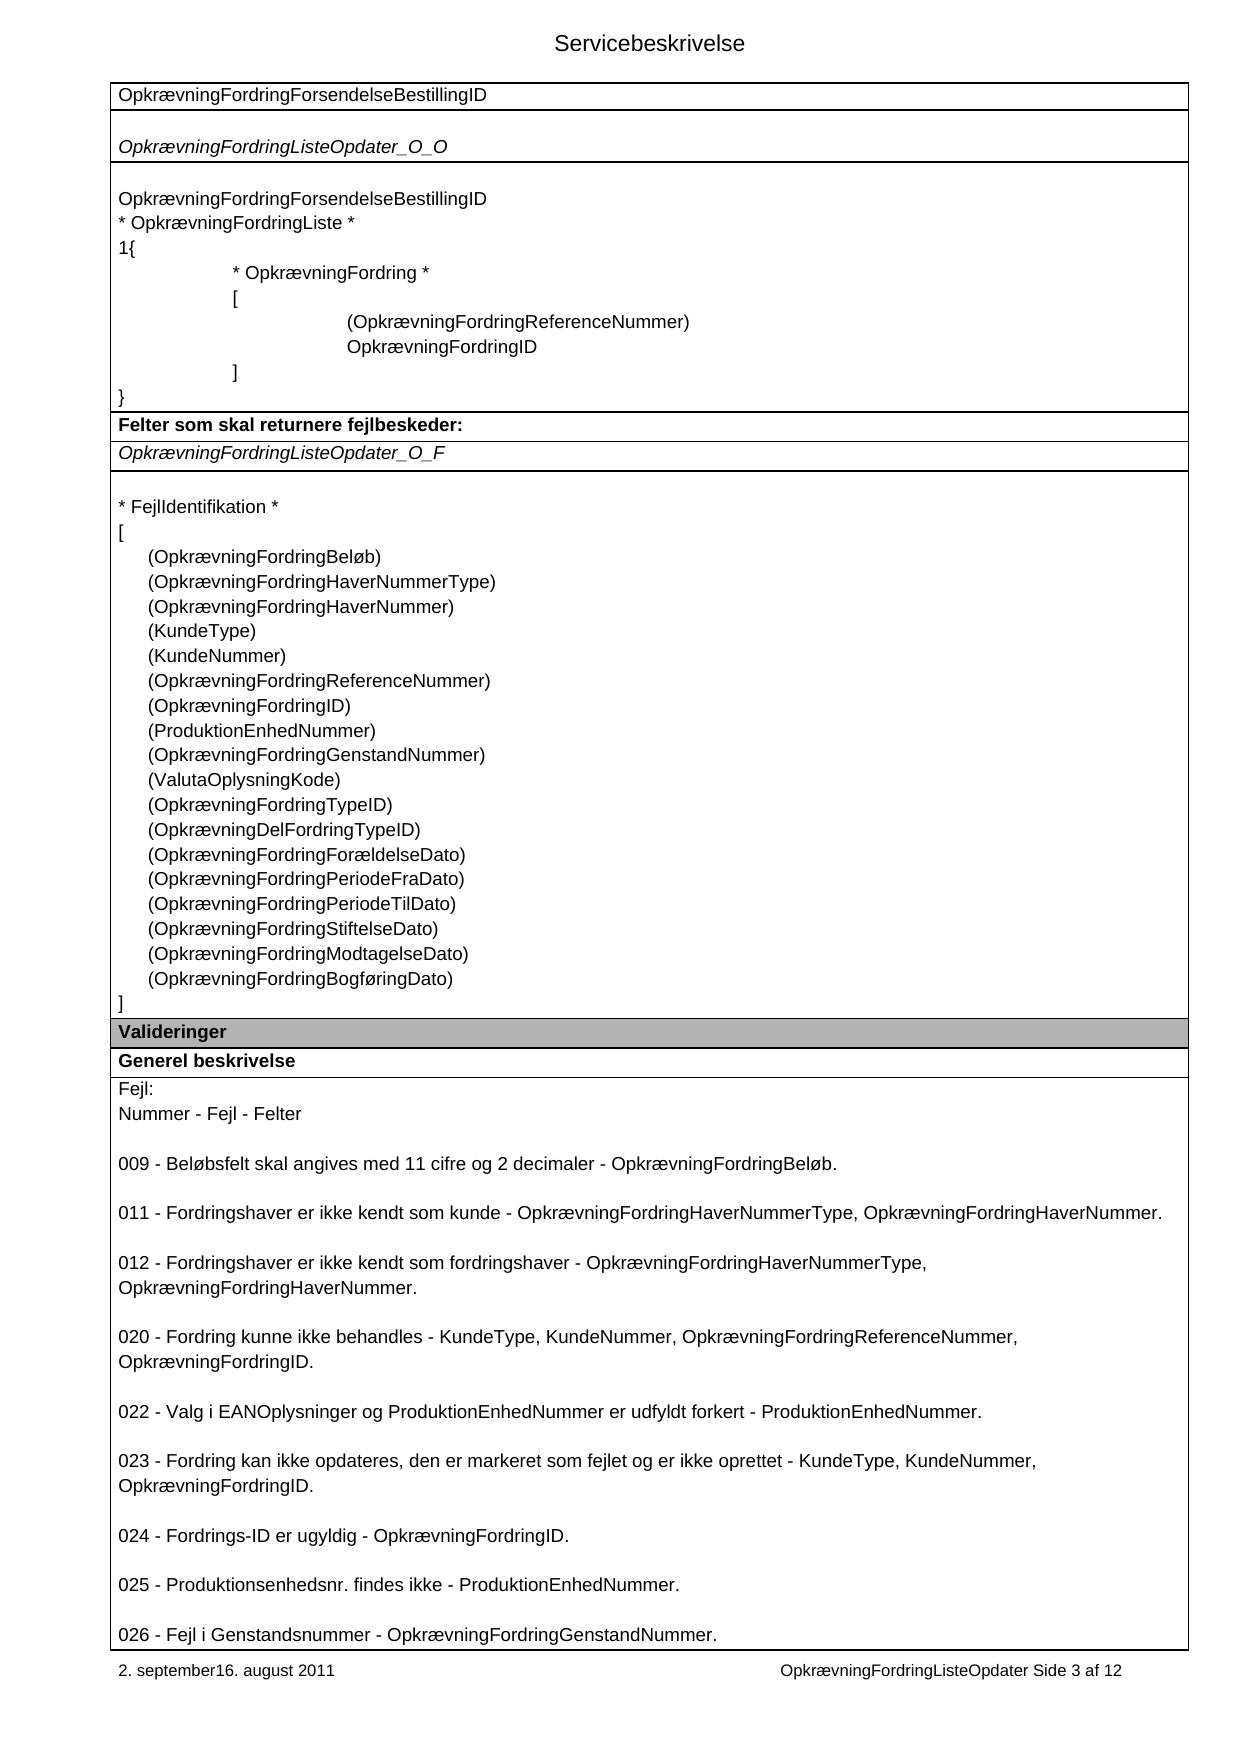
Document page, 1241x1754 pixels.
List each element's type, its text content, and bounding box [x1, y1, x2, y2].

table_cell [111, 84, 1188, 109]
table_cell OpkrævningFordringListeOpdater_O_F [111, 442, 1188, 470]
table_cell Generel beskrivelse [111, 1049, 1188, 1077]
table_cell OpkrævningFordringListeOpdater_O_O [111, 111, 1188, 161]
table_cell Valideringer [111, 1019, 1188, 1047]
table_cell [111, 1078, 1188, 1649]
table_cell OpkrævningFordringForsendelseBestillingID * OpkrævningFordringListe * 1{ * OpkrævningFordring * [ (OpkrævningFordringReferenceNummer) OpkrævningFordringID ] } [111, 163, 1188, 411]
table_cell Felter som skal returnere fejlbeskeder: [111, 413, 1188, 441]
table_cell * FejlIdentifikation * [ (OpkrævningFordringBeløb) (OpkrævningFordringHaverNummerType) (OpkrævningFordringHaverNummer) (KundeType) (KundeNummer) (OpkrævningFordringReferenceNummer) (OpkrævningFordringID) (ProduktionEnhedNummer) (OpkrævningFordringGenstandNummer) (ValutaOplysningKode) (OpkrævningFordringTypeID) (OpkrævningDelFordringTypeID) (OpkrævningFordringForældelseDato) (OpkrævningFordringPeriodeFraDato) (OpkrævningFordringPeriodeTilDato) (OpkrævningFordringStiftelseDato) (OpkrævningFordringModtagelseDato) (OpkrævningFordringBogføringDato) ] [111, 472, 1188, 1018]
